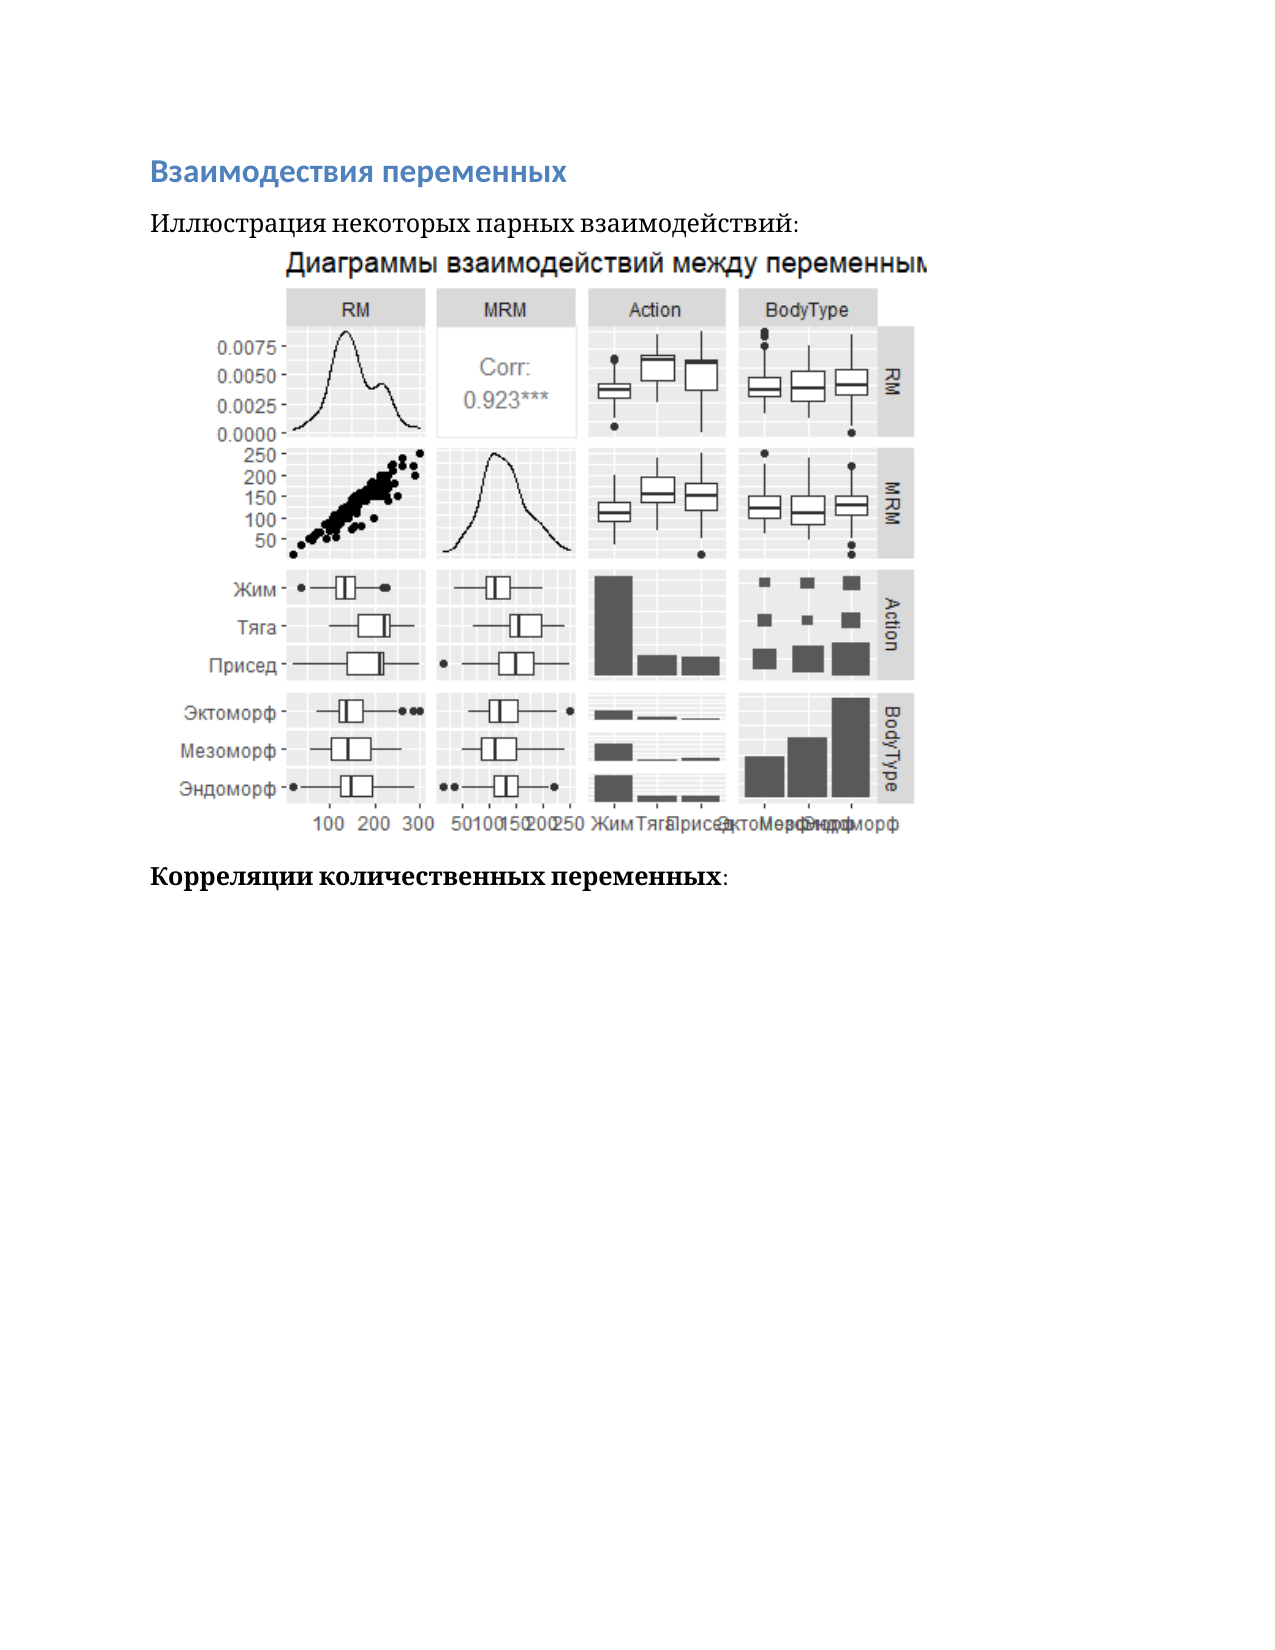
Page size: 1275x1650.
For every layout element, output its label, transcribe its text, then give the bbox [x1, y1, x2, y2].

picture [168, 238, 927, 845]
subtitle Взаимодествия переменных [150, 150, 1125, 191]
text Корреляции количественных переменных: [150, 863, 1125, 892]
